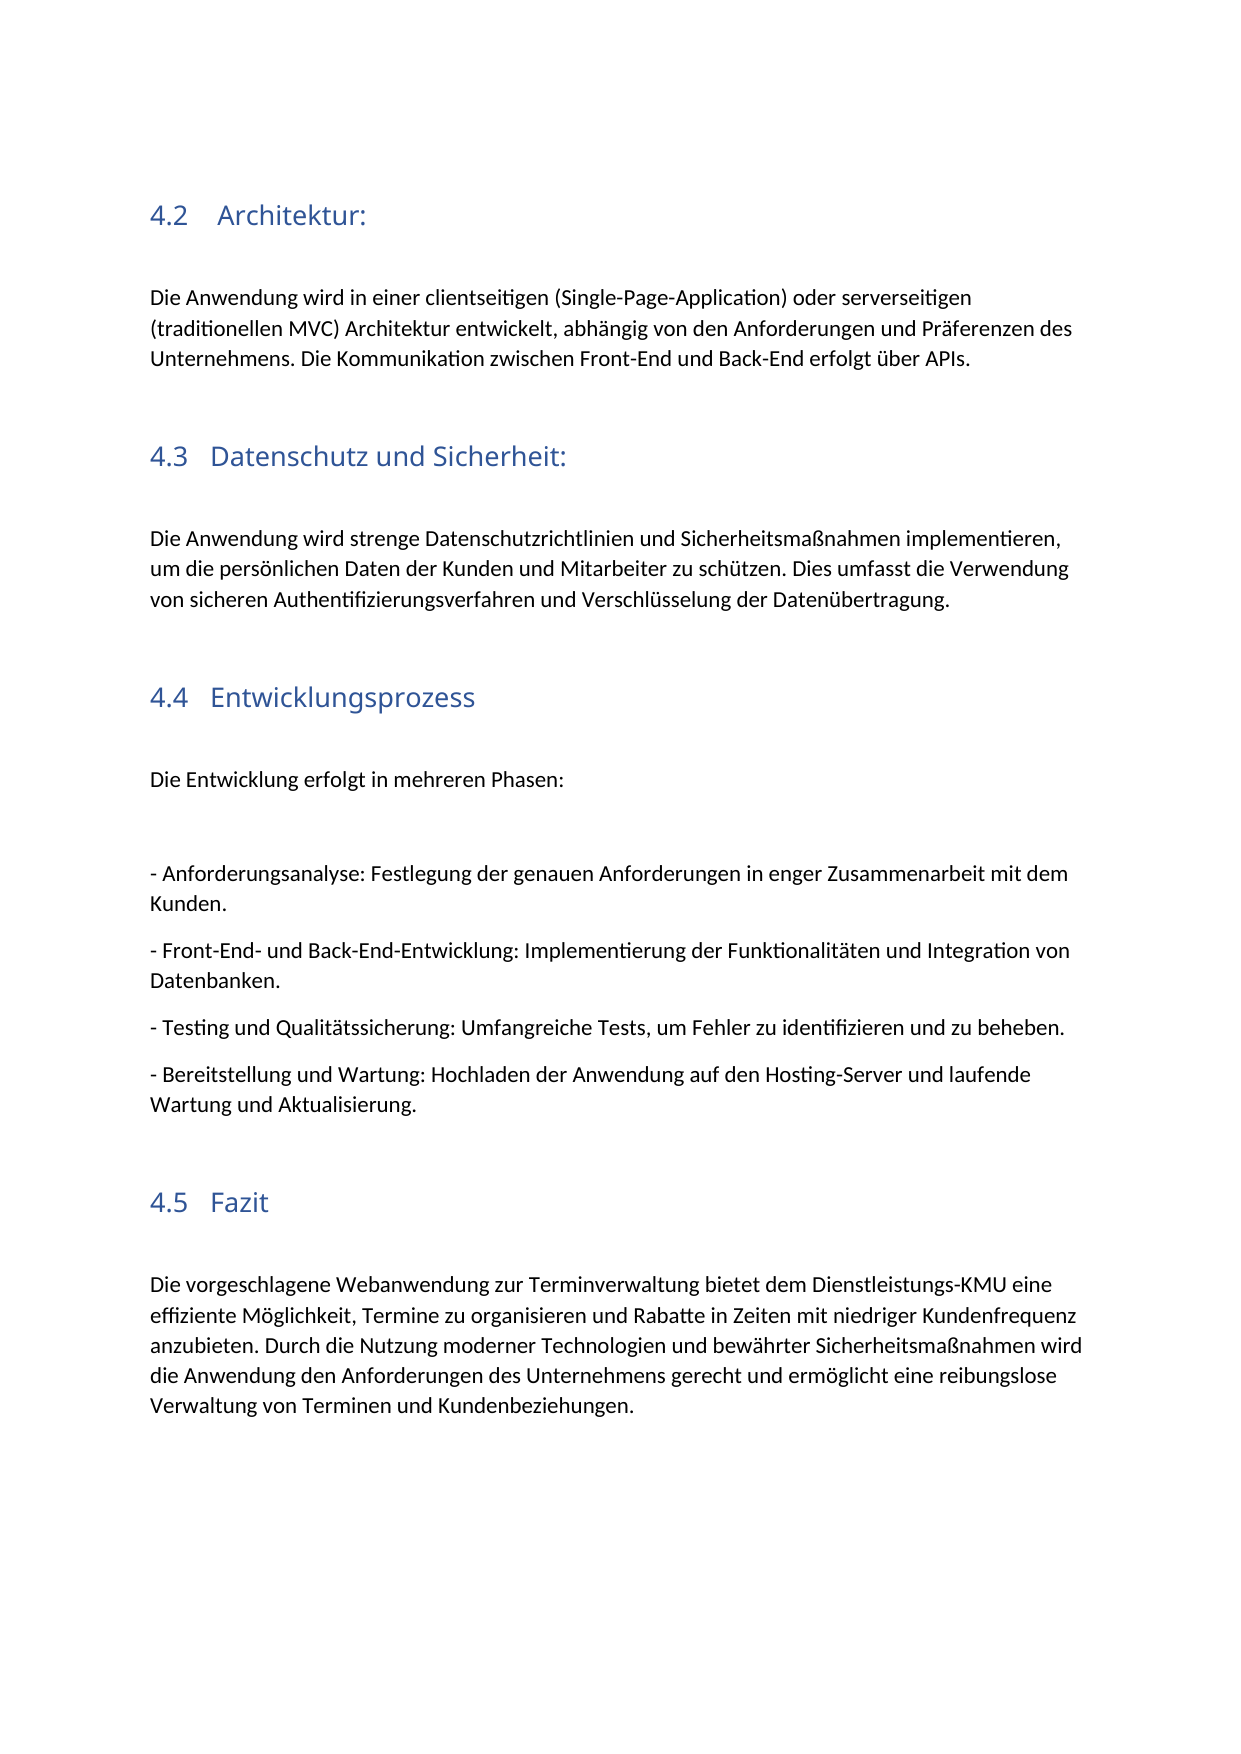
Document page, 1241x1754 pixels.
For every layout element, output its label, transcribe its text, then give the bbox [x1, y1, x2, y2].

text - Bereitstellung und Wartung: Hochladen der Anwendung auf den Hosting-Server und laufende Wartung und Aktualisierung. [150, 1060, 1090, 1118]
text Die Anwendung wird strenge Datenschutzrichtlinien und Sicherheitsmaßnahmen implementieren, um die persönlichen Daten der Kunden und Mitarbeiter zu schützen. Dies umfasst die Verwendung von sicheren Authentifizierungsverfahren und Verschlüsselung der Datenübertragung. [150, 524, 1090, 613]
subtitle Fazit [150, 1184, 1090, 1221]
text Die Entwicklung erfolgt in mehreren Phasen: [150, 765, 1090, 793]
text - Front-End- und Back-End-Entwicklung: Implementierung der Funktionalitäten und Integration von Datenbanken. [150, 936, 1090, 994]
subtitle Architektur: [150, 197, 1090, 234]
subtitle Entwicklungsprozess [150, 678, 1090, 715]
text Die Anwendung wird in einer clientseitigen (Single-Page-Application) oder serverseitigen (traditionellen MVC) Architektur entwickelt, abhängig von den Anforderungen und Präferenzen des Unternehmens. Die Kommunikation zwischen Front-End und Back-End erfolgt über APIs. [150, 283, 1090, 372]
text Die vorgeschlagene Webanwendung zur Terminverwaltung bietet dem Dienstleistungs-KMU eine effiziente Möglichkeit, Termine zu organisieren und Rabatte in Zeiten mit niedriger Kundenfrequenz anzubieten. Durch die Nutzung moderner Technologien und bewährter Sicherheitsmaßnahmen wird die Anwendung den Anforderungen des Unternehmens gerecht und ermöglicht eine reibungslose Verwaltung von Terminen und Kundenbeziehungen. [150, 1271, 1090, 1419]
subtitle Datenschutz und Sicherheit: [150, 438, 1090, 474]
text - Anforderungsanalyse: Festlegung der genauen Anforderungen in enger Zusammenarbeit mit dem Kunden. [150, 859, 1090, 917]
text - Testing und Qualitätssicherung: Umfangreiche Tests, um Fehler zu identifizieren und zu beheben. [150, 1013, 1090, 1041]
